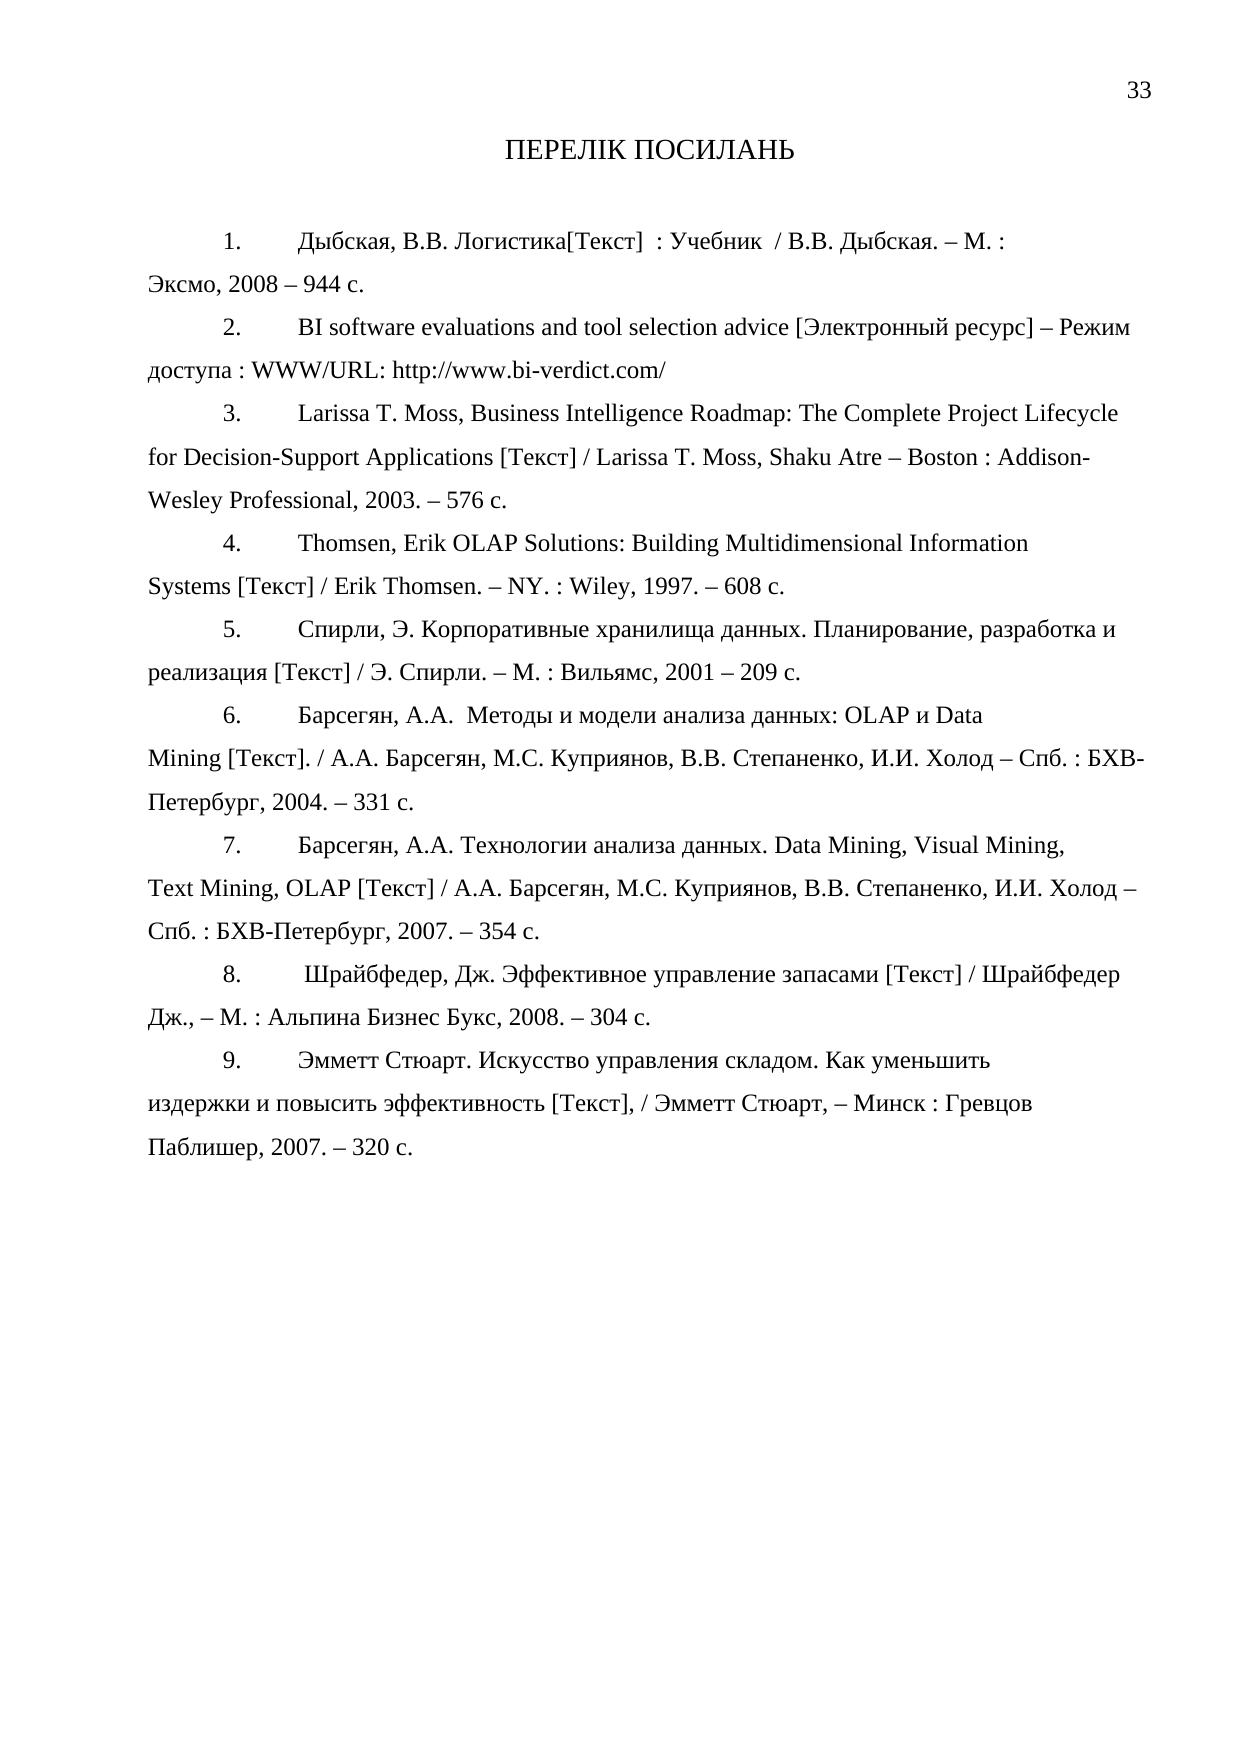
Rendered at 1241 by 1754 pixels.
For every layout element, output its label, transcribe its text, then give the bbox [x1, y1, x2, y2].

text Эксмо, 2008 – 944 с. [148, 269, 1152, 298]
list Спирли, Э. Корпоративные хранилища данных. Планирование, разработка и реализация [Текст] / Э. Спирли. – М. : Вильямс, 2001 – 209 с. [148, 614, 1152, 686]
list Шрайбфедер, Дж. Эффективное управление запасами [Текст] / Шрайбфедер Дж., – М. : Альпина Бизнес Букс, 2008. – 304 с. [148, 959, 1152, 1031]
list Thomsen, Erik OLAP Solutions: Building Multidimensional Information [148, 528, 1152, 557]
text Mining [Текст]. / А.А. Барсегян, М.С. Куприянов, В.В. Степаненко, И.И. Холод – Спб. : БХВ-Петербург, 2004. – 331 с. [148, 743, 1152, 815]
list Larissa T. Moss, Business Intelligence Roadmap: The Complete Project Lifecycle for Decision-Support Applications [Текст] / Larissa T. Moss, Shaku Atre – Boston : Addison-Wesley Professional, 2003. – 576 с. [148, 398, 1152, 513]
list Барсегян, А.А. Технологии анализа данных. Data Mining, Visual Mining, [148, 830, 1152, 858]
list Дыбская, В.В. Логистика[Текст] : Учебник / В.В. Дыбская. – М. : [148, 226, 1152, 255]
list BI software evaluations and tool selection advice [Электронный ресурс] – Режим доступа : WWW/URL: http://www.bi-verdict.com/ [148, 312, 1152, 384]
text ПЕРЕЛІК ПОСИЛАНЬ [148, 132, 1152, 166]
text издержки и повысить эффективность [Текст], / Эмметт Стюарт, – Минск : Гревцов Паблишер, 2007. – 320 с. [148, 1088, 1152, 1160]
text Text Mining, OLAP [Текст] / А.А. Барсегян, М.С. Куприянов, В.В. Степаненко, И.И. Холод – Спб. : БХВ-Петербург, 2007. – 354 с. [148, 873, 1152, 945]
text Systems [Текст] / Erik Thomsen. – NY. : Wiley, 1997. – 608 с. [148, 571, 1152, 600]
list Эмметт Стюарт. Искусство управления складом. Как уменьшить [148, 1045, 1152, 1074]
list Барсегян, А.А. Методы и модели анализа данных: OLAP и Data [148, 700, 1152, 729]
